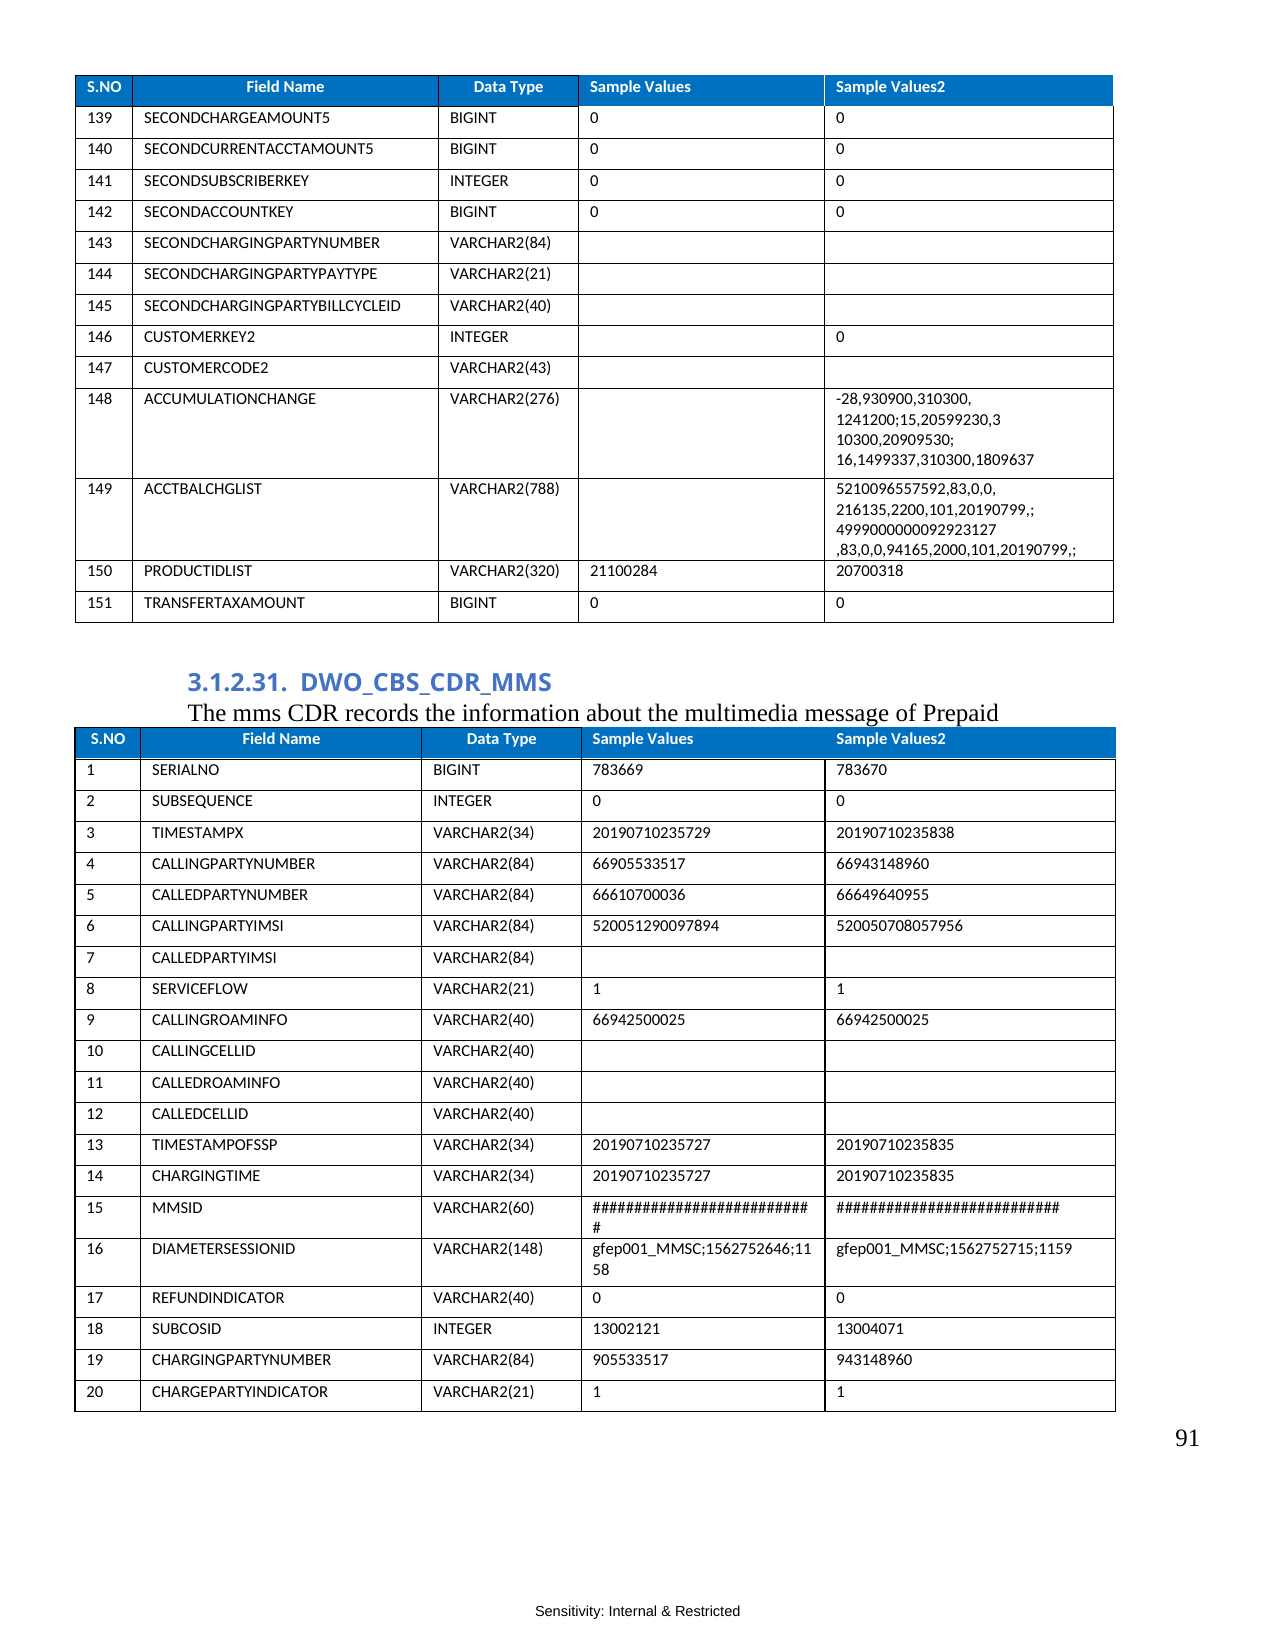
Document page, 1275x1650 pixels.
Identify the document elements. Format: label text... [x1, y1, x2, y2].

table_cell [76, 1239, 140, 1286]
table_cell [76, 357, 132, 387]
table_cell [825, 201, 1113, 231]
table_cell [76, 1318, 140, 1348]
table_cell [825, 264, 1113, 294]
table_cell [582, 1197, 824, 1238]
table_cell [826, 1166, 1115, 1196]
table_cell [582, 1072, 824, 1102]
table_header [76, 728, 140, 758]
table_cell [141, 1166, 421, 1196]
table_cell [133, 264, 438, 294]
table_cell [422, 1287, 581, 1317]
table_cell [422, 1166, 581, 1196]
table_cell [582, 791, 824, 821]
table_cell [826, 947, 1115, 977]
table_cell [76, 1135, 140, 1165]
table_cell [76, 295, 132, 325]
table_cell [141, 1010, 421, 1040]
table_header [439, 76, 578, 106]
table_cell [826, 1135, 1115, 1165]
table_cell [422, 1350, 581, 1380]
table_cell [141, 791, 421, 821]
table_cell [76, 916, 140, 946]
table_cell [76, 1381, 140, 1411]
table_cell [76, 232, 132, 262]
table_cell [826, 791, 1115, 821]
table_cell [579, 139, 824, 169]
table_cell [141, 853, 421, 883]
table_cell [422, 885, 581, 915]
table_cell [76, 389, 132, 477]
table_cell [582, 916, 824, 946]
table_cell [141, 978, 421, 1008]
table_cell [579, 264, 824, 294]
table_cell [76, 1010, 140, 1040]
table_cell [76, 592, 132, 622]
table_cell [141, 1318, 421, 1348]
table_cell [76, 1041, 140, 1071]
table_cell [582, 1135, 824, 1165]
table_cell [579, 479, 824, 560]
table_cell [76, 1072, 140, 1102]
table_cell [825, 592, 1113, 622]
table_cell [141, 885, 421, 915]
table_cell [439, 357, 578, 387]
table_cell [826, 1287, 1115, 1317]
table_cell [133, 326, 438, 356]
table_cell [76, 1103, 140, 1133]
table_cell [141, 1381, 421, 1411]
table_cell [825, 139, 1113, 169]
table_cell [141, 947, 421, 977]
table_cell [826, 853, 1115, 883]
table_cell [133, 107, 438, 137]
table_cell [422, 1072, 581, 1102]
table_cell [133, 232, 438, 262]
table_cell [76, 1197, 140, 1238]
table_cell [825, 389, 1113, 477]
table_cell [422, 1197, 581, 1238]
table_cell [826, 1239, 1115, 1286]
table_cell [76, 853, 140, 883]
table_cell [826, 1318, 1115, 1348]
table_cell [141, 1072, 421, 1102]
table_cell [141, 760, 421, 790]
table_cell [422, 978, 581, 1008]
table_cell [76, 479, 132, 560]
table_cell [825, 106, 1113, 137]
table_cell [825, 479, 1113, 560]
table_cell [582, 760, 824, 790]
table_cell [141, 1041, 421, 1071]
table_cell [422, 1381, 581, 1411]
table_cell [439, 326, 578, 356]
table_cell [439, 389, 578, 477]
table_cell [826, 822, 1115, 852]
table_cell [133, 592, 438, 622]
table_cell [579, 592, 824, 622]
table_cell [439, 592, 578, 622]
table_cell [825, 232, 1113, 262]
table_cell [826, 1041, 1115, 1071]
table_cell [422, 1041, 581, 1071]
subtitle DWO_CBS_CDR_MMS [187, 664, 1200, 698]
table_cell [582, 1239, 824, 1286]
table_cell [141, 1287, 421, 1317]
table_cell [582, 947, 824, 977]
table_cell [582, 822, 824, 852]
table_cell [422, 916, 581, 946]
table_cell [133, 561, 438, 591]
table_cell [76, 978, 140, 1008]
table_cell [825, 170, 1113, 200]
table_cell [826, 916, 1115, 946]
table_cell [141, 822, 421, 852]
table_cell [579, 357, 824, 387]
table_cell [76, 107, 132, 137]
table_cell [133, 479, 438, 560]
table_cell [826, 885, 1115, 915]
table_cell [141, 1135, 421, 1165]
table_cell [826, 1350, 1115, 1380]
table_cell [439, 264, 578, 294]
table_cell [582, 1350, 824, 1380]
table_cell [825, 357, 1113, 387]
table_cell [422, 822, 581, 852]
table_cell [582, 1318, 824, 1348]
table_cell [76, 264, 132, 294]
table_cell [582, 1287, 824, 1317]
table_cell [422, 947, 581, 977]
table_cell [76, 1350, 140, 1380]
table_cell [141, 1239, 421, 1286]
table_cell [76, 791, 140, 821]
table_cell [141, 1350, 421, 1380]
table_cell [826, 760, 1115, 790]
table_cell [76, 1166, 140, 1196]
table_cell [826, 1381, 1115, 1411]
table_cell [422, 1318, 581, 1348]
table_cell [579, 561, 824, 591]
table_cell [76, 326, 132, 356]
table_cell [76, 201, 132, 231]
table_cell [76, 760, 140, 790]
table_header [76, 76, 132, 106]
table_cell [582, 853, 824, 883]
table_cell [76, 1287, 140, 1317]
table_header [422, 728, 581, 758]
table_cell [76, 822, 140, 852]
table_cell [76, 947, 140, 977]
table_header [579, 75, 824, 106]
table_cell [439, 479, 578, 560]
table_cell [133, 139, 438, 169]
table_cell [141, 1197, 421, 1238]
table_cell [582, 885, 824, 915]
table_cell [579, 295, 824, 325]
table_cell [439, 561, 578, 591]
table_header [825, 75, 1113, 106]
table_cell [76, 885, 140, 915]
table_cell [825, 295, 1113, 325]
text The mms CDR records the information about the multimedia message of Prepaid [187, 698, 1200, 727]
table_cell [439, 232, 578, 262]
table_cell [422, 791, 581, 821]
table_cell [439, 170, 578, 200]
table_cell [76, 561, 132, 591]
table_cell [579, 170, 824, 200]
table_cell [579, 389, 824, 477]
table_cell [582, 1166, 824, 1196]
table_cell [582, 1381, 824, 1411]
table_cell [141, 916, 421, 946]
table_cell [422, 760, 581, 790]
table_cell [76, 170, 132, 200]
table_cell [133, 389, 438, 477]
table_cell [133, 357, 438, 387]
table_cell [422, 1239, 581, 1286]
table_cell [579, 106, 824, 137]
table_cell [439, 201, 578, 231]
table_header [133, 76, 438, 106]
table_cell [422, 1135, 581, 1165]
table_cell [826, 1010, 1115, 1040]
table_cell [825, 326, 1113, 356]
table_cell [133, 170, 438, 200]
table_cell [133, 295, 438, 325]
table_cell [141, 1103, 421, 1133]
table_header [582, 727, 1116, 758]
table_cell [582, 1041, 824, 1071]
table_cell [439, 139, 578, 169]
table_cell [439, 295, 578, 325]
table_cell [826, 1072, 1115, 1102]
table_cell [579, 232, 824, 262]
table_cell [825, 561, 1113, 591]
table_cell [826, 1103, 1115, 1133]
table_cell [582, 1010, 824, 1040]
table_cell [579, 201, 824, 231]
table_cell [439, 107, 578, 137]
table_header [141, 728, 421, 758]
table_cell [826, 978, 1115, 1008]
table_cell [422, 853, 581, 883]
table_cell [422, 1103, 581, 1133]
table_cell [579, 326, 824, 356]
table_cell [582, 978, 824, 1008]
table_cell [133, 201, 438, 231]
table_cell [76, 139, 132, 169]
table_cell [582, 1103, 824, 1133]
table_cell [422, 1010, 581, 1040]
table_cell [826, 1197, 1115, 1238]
